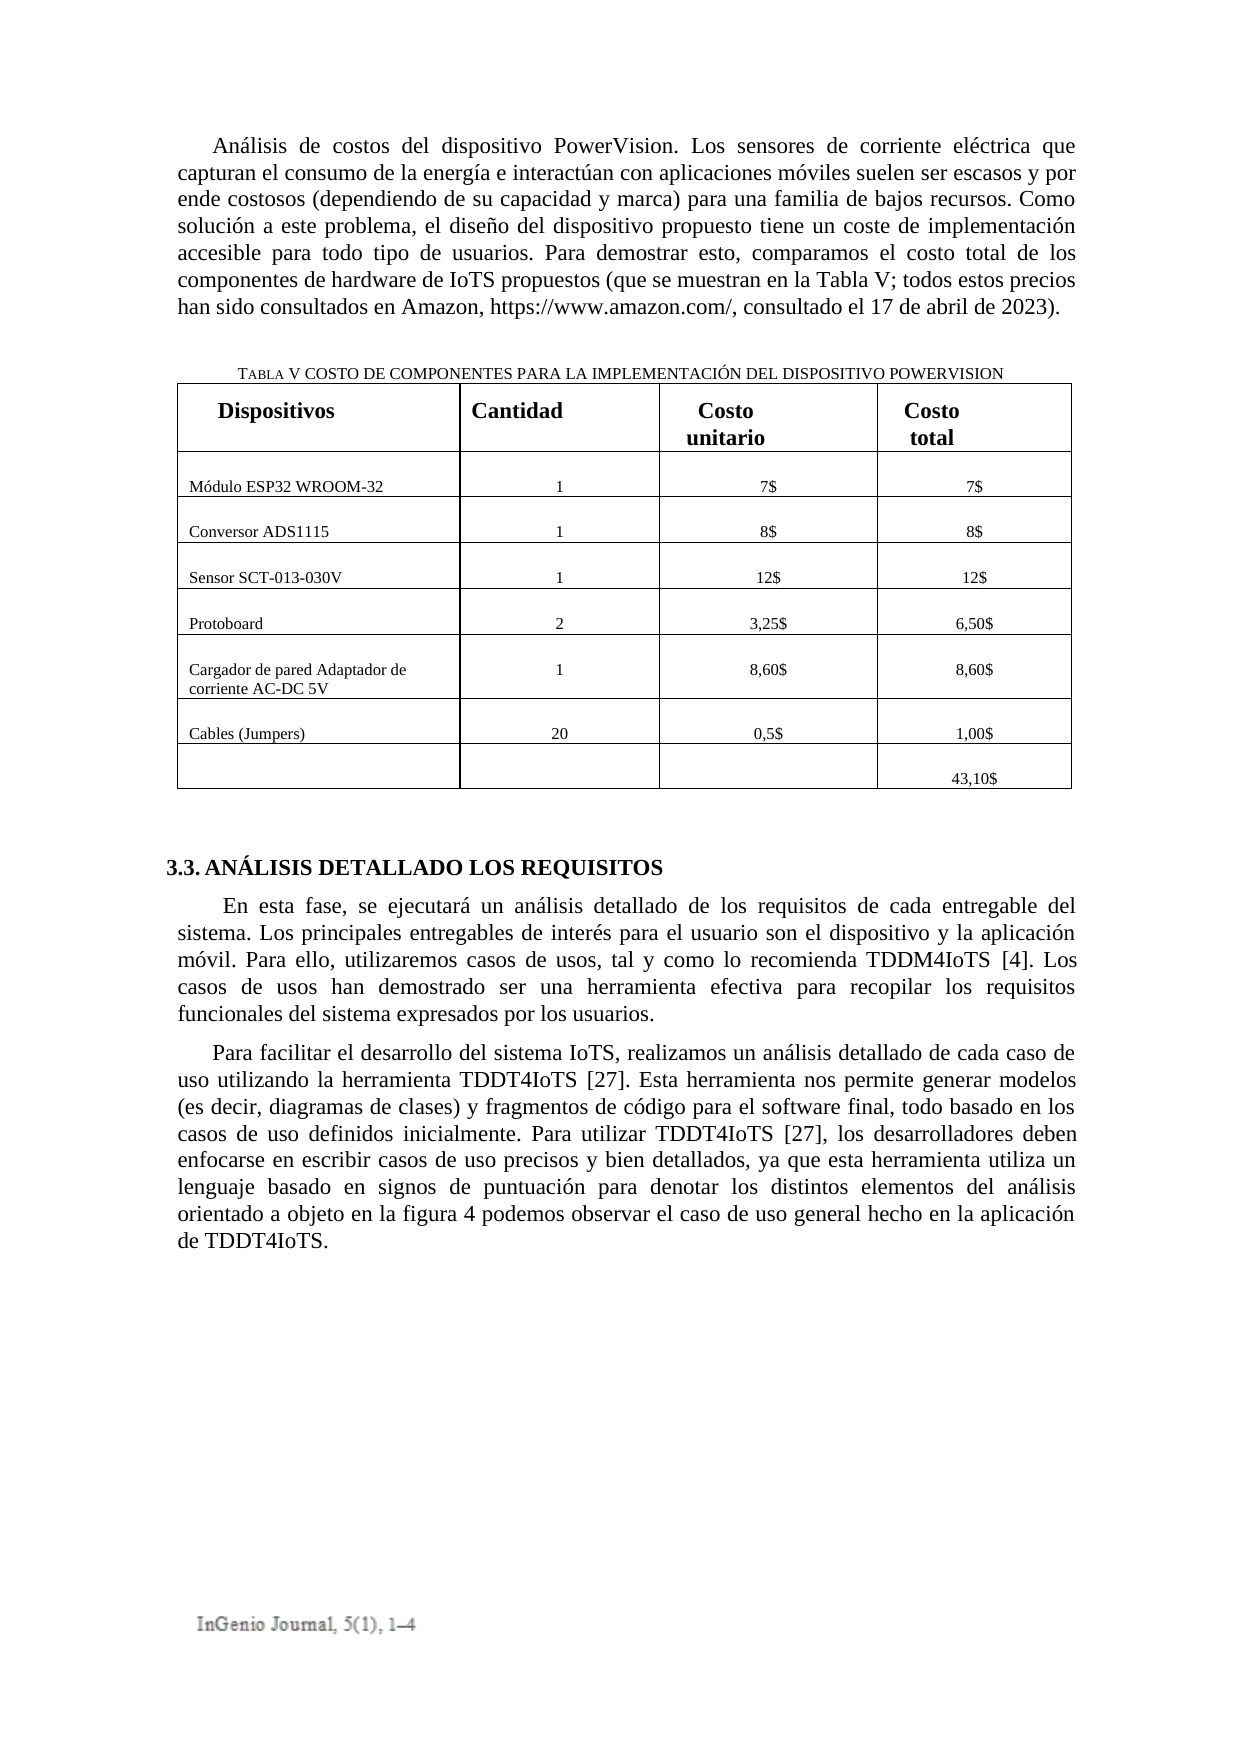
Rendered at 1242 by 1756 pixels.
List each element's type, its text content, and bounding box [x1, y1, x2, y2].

table_cell 1 [461, 635, 659, 698]
table_cell Conversor ADS1115 [178, 497, 459, 542]
table_cell [461, 744, 659, 788]
text En esta fase, se ejecutará un análisis detallado de los requisitos de cada entregable del sistema. Los principales entregables de interés para el usuario son el dispositivo y la aplicación móvil. Para ello, utilizaremos casos de usos, tal y como lo recomienda TDDM4IoTS . Los casos de usos han demostrado ser una herramienta efectiva para recopilar los requisitos funcionales del sistema expresados por los usuarios. [177, 892, 1077, 1026]
table_cell 12$ [660, 543, 877, 588]
table_cell 1 [461, 497, 659, 542]
table_cell 7$ [878, 452, 1071, 496]
table_cell 12$ [878, 543, 1071, 588]
table_cell Módulo ESP32 WROOM-32 [178, 452, 459, 496]
table_header Costo unitario [660, 384, 877, 451]
table_cell 8$ [878, 497, 1071, 542]
table_cell 8,60$ [878, 635, 1071, 698]
table_cell 7$ [660, 452, 877, 496]
table_header Cantidad [461, 384, 659, 451]
table_header Costo total [878, 384, 1071, 451]
table_cell 2 [461, 589, 659, 633]
table_header Dispositivos [178, 384, 459, 451]
table_cell 43,10$ [878, 744, 1071, 788]
table_cell Cables (Jumpers) [178, 699, 459, 743]
subtitle ANÁLISIS DETALLADO LOS REQUISITOS [166, 853, 1162, 880]
picture [196, 1612, 421, 1639]
table_cell 8$ [660, 497, 877, 542]
table_cell [660, 744, 877, 788]
table_cell 1,00$ [878, 699, 1071, 743]
table_cell Protoboard [178, 589, 459, 633]
table_cell 6,50$ [878, 589, 1071, 633]
table_cell Cargador de pared Adaptador de corriente AC-DC 5V [178, 635, 459, 698]
table_cell 3,25$ [660, 589, 877, 633]
table_cell 0,5$ [660, 699, 877, 743]
table_cell 1 [461, 452, 659, 496]
table_cell 20 [461, 699, 659, 743]
table_cell [178, 744, 459, 788]
text Tabla V COSTO DE COMPONENTES PARA LA IMPLEMENTACIÓN DEL DISPOSITIVO POWERVISION [79, 364, 1162, 383]
table_cell Sensor SCT-013-030V [178, 543, 459, 588]
text Para facilitar el desarrollo del sistema IoTS, realizamos un análisis detallado de cada caso de uso utilizando la herramienta TDDT4IoTS . Esta herramienta nos permite generar modelos (es decir, diagramas de clases) y fragmentos de código para el software final, todo basado en los casos de uso definidos inicialmente. Para utilizar TDDT4IoTS , los desarrolladores deben enfocarse en escribir casos de uso precisos y bien detallados, ya que esta herramienta utiliza un lenguaje basado en signos de puntuación para denotar los distintos elementos del análisis orientado a objeto en la figura 4 podemos observar el caso de uso general hecho en la aplicación de TDDT4IoTS. [177, 1039, 1077, 1253]
table_cell 1 [461, 543, 659, 588]
text Análisis de costos del dispositivo PowerVision. Los sensores de corriente eléctrica que capturan el consumo de la energía e interactúan con aplicaciones móviles suelen ser escasos y por ende costosos (dependiendo de su capacidad y marca) para una familia de bajos recursos. Como solución a este problema, el diseño del dispositivo propuesto tiene un coste de implementación accesible para todo tipo de usuarios. Para demostrar esto, comparamos el costo total de los componentes de hardware de IoTS propuestos (que se muestran en la Tabla V; todos estos precios han sido consultados en Amazon, https://www.amazon.com/, consultado el 17 de abril de 2023). [177, 132, 1077, 319]
table_cell 8,60$ [660, 635, 877, 698]
